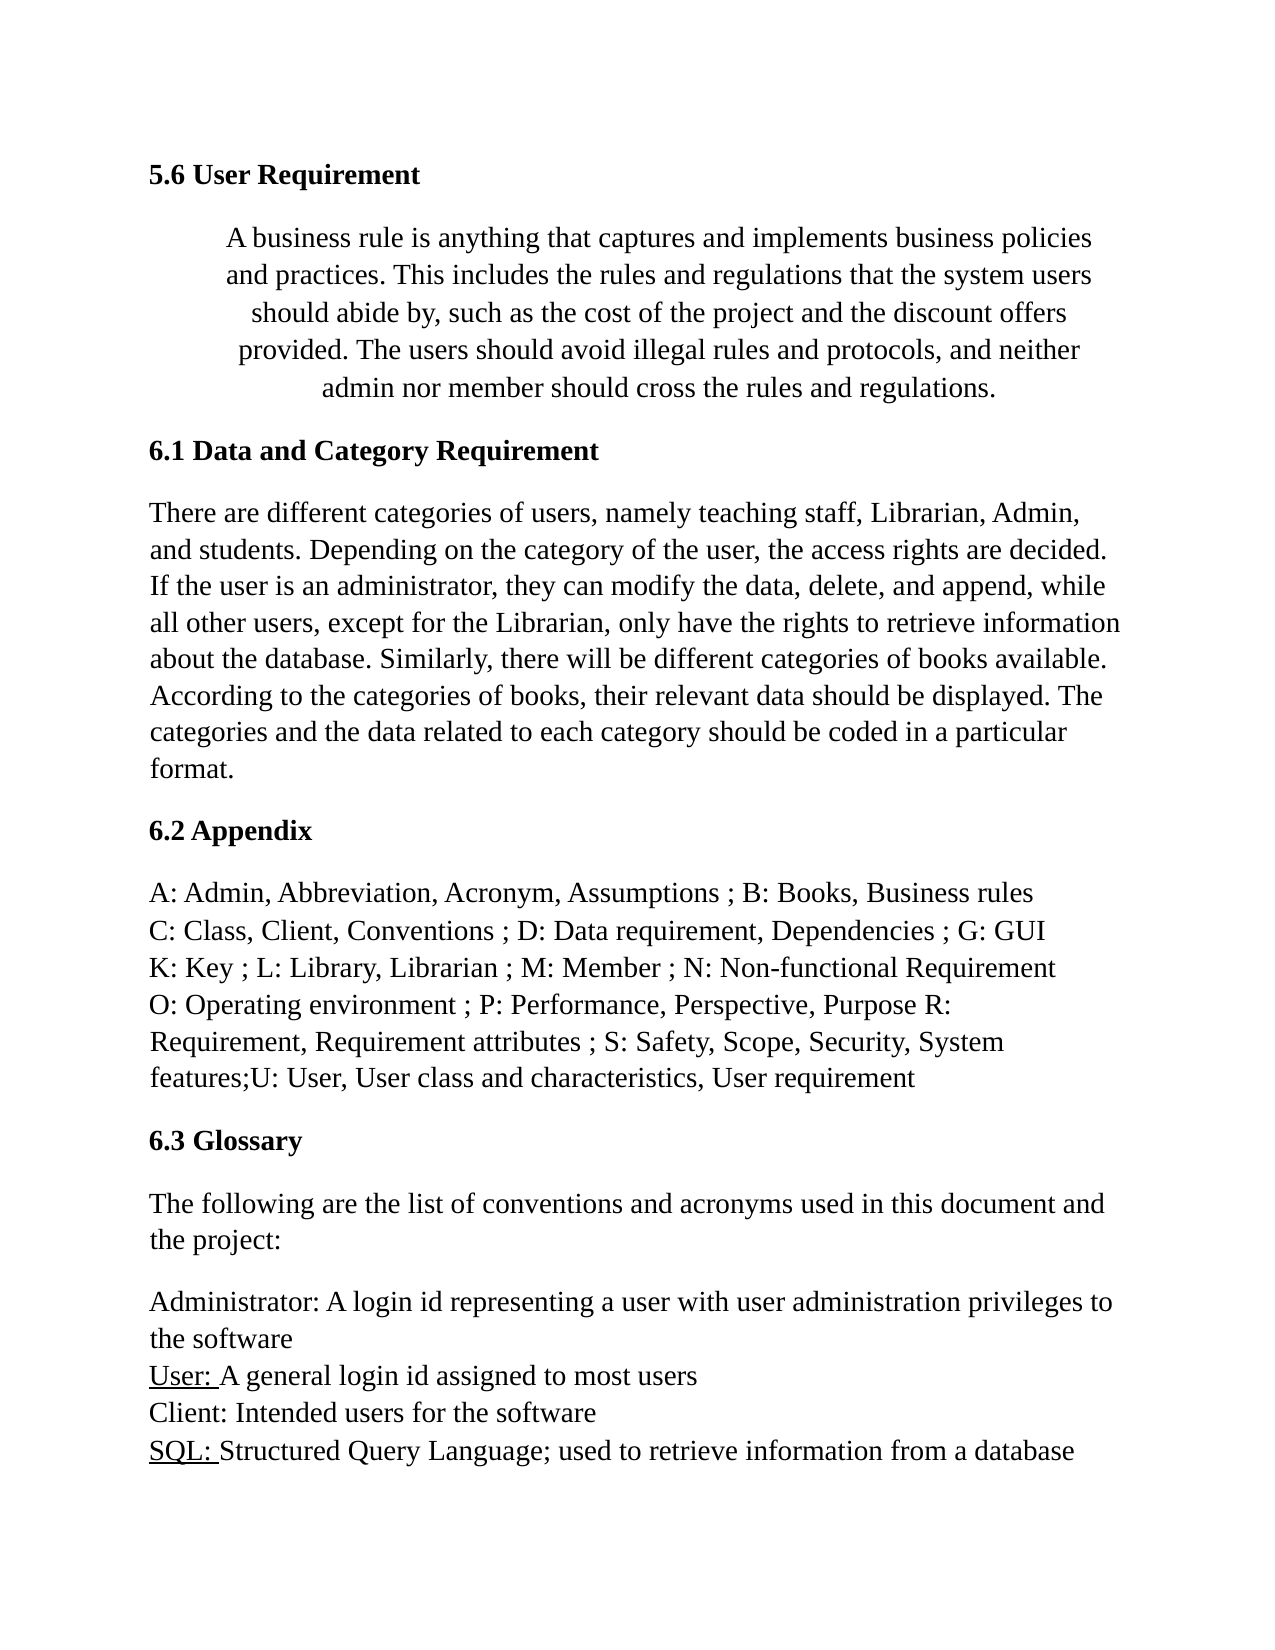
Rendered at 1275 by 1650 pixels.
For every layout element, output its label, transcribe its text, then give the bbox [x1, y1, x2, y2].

text Administrator: A login id representing a user with user administration privileges to the software [148, 1284, 1122, 1354]
text C: Class, Client, Conventions ; D: Data requirement, Dependencies ; G: GUI [148, 913, 1122, 946]
text A business rule is anything that captures and implements business policies and practices. This includes the rules and regulations that the system users should abide by, such as the cost of the project and the discount offers provided. The users should avoid illegal rules and protocols, and neither admin nor member should cross the rules and regulations. [204, 220, 1114, 403]
text K: Key ; L: Library, Librarian ; M: Member ; N: Non-functional Requirement [148, 950, 1122, 984]
text O: Operating environment ; P: Performance, Perspective, Purpose R: Requirement, Requirement attributes ; S: Safety, Scope, Security, System features;U: User, User class and characteristics, User requirement [148, 987, 1039, 1094]
subtitle 5.6 User Requirement [148, 157, 1122, 191]
subtitle 6.3 Glossary [148, 1123, 1122, 1157]
text Client: Intended users for the software [148, 1396, 1122, 1429]
subtitle 6.2 Appendix [148, 813, 1122, 846]
text A: Admin, Abbreviation, Acronym, Assumptions ; B: Books, Business rules [148, 876, 1122, 909]
text User: A general login id assigned to most users [148, 1358, 1122, 1392]
text SQL: Structured Query Language; used to retrieve information from a database [148, 1433, 1122, 1466]
text The following are the list of conventions and acronyms used in this document and the project: [148, 1186, 1122, 1256]
text There are different categories of users, namely teaching staff, Librarian, Admin, and students. Depending on the category of the user, the access rights are decided. If the user is an administrator, they can modify the data, delete, and append, while all other users, except for the Librarian, only have the rights to retrieve information about the database. Similarly, there will be different categories of books available. According to the categories of books, their relevant data should be displayed. The categories and the data related to each category should be coded in a particular format. [148, 496, 1122, 784]
subtitle 6.1 Data and Category Requirement [148, 433, 1122, 466]
